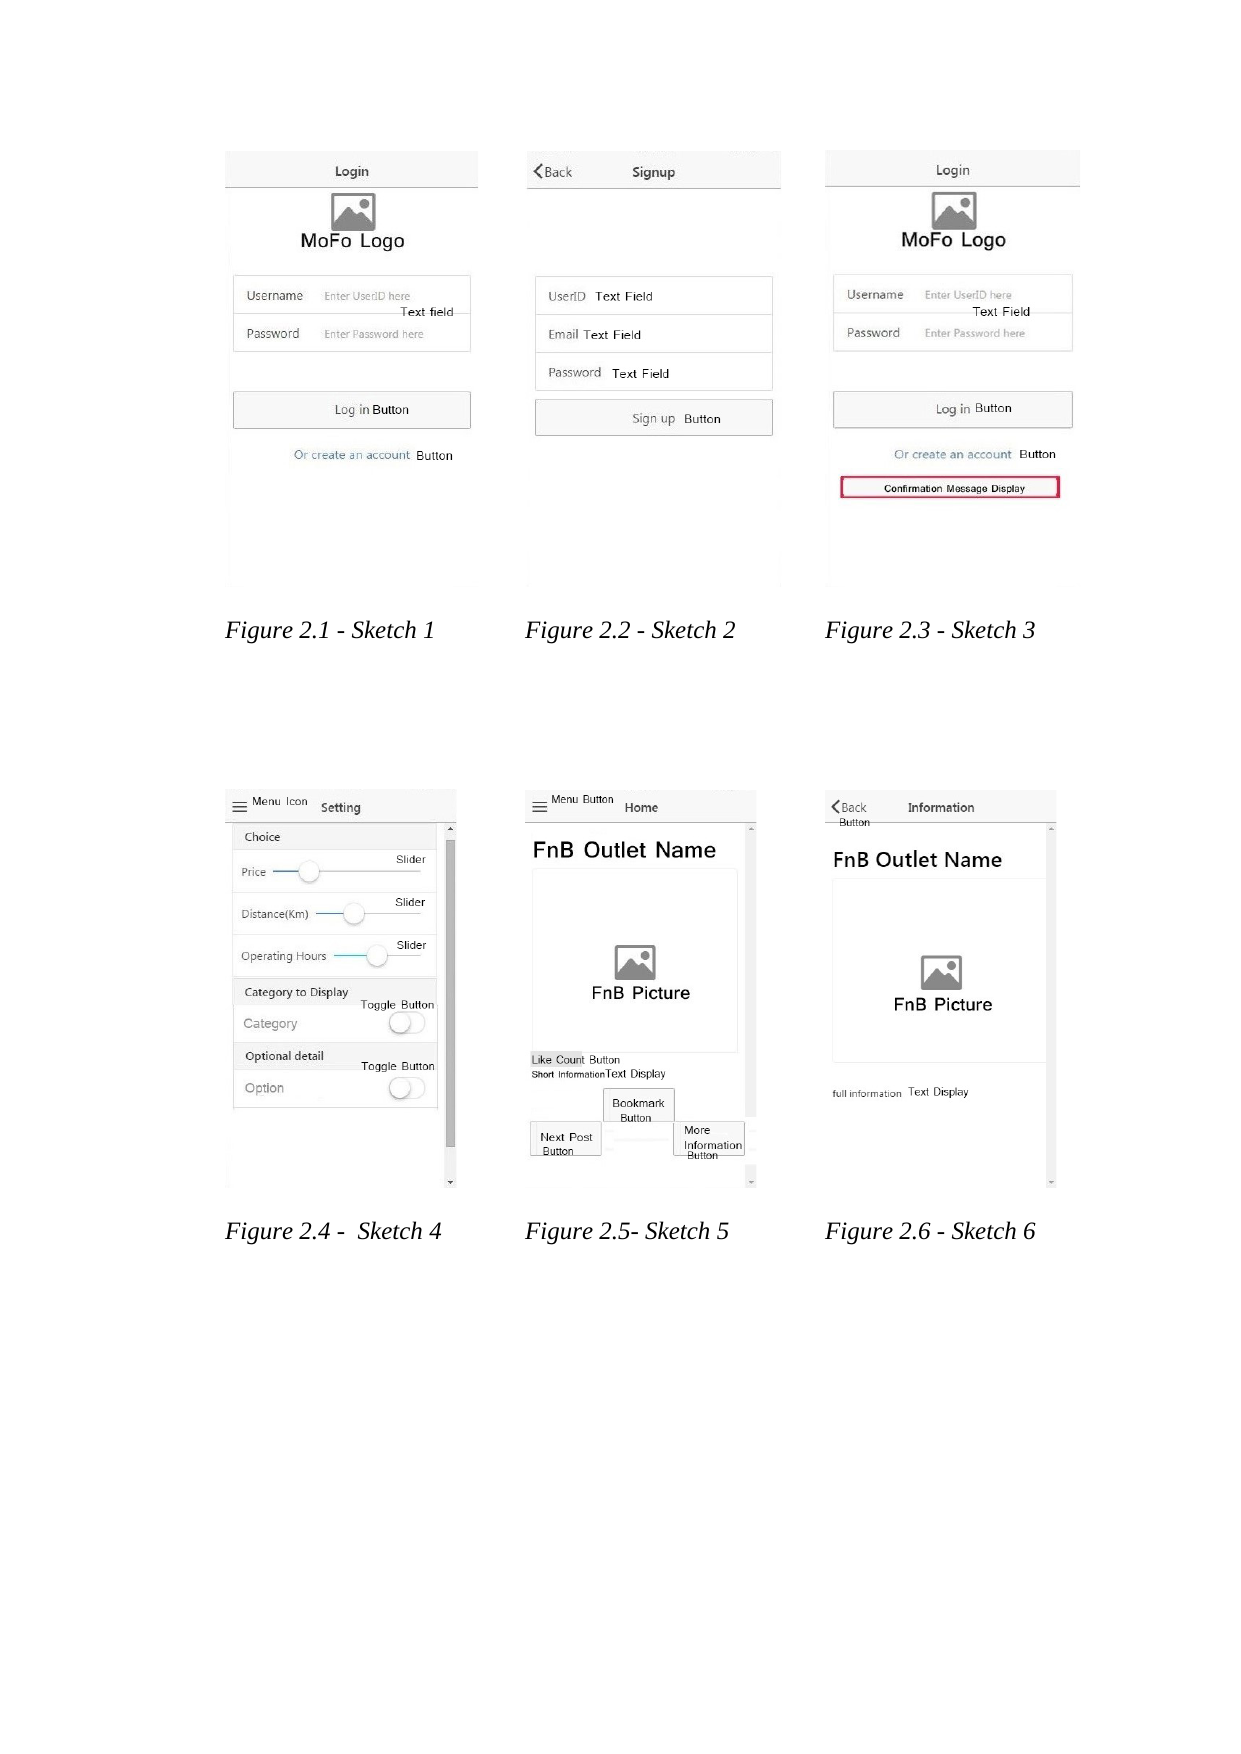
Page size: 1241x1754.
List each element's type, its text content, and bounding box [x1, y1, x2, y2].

picture [825, 790, 1057, 1188]
picture [525, 151, 782, 587]
picture [225, 151, 479, 587]
picture [525, 790, 757, 1188]
text Figure 2.1 - Sketch 1 Figure 2.2 - Sketch 2 Figure 2.3 - Sketch 3 [225, 615, 1090, 644]
text Figure 2.4 - Sketch 4 Figure 2.5- Sketch 5 Figure 2.6 - Sketch 6 [150, 1216, 1090, 1245]
picture [825, 150, 1081, 587]
picture [225, 789, 457, 1188]
